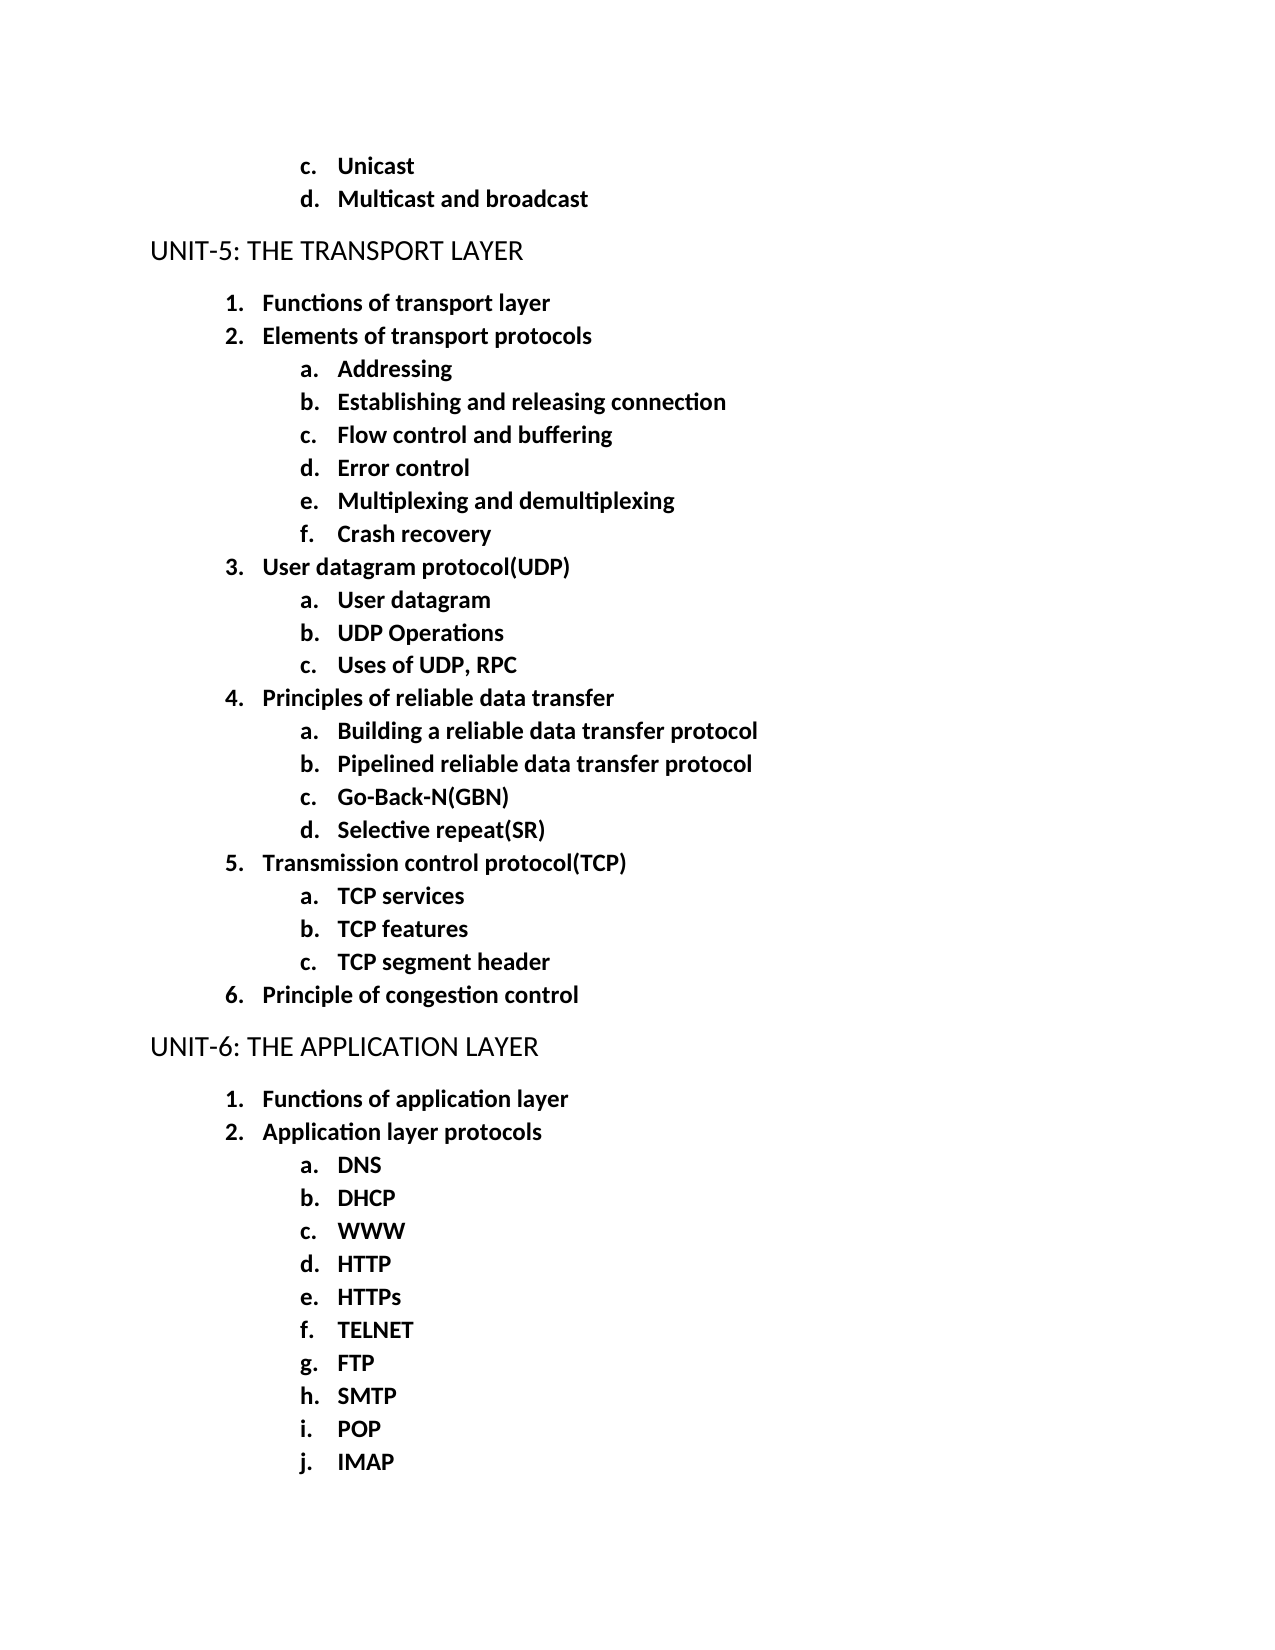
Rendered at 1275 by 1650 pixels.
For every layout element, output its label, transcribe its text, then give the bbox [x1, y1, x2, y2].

list Multicast and broadcast [300, 183, 1125, 213]
list Application layer protocols [225, 1116, 1125, 1147]
list TELNET [300, 1314, 1125, 1344]
list Principles of reliable data transfer [225, 683, 1125, 713]
list Uses of UDP, RPC [300, 650, 1125, 680]
text UNIT-6: THE APPLICATION LAYER [150, 1028, 1125, 1064]
list Addressing [300, 353, 1125, 384]
list Establishing and releasing connection [300, 386, 1125, 417]
list Principle of congestion control [225, 979, 1125, 1009]
list Unicast [300, 150, 1125, 181]
list IMAP [300, 1446, 1125, 1476]
list TCP services [300, 880, 1125, 911]
list Functions of application layer [225, 1083, 1125, 1114]
list Building a reliable data transfer protocol [300, 716, 1125, 746]
list FTP [300, 1347, 1125, 1377]
list Selective repeat(SR) [300, 814, 1125, 845]
list POP [300, 1413, 1125, 1443]
list Multiplexing and demultiplexing [300, 485, 1125, 516]
list Crash recovery [300, 518, 1125, 548]
list UDP Operations [300, 617, 1125, 647]
text UNIT-5: THE TRANSPORT LAYER [150, 232, 1125, 268]
list TCP segment header [300, 946, 1125, 976]
list Go-Back-N(GBN) [300, 781, 1125, 812]
list WWW [300, 1215, 1125, 1246]
list DHCP [300, 1182, 1125, 1213]
list Flow control and buffering [300, 419, 1125, 450]
list User datagram [300, 584, 1125, 614]
list HTTPs [300, 1281, 1125, 1312]
list Transmission control protocol(TCP) [225, 847, 1125, 878]
list DNS [300, 1149, 1125, 1180]
list Error control [300, 452, 1125, 483]
list SMTP [300, 1380, 1125, 1410]
list Elements of transport protocols [225, 321, 1125, 351]
list TCP features [300, 913, 1125, 943]
list Pipelined reliable data transfer protocol [300, 748, 1125, 779]
list HTTP [300, 1248, 1125, 1279]
list User datagram protocol(UDP) [225, 551, 1125, 581]
list Functions of transport layer [225, 288, 1125, 318]
